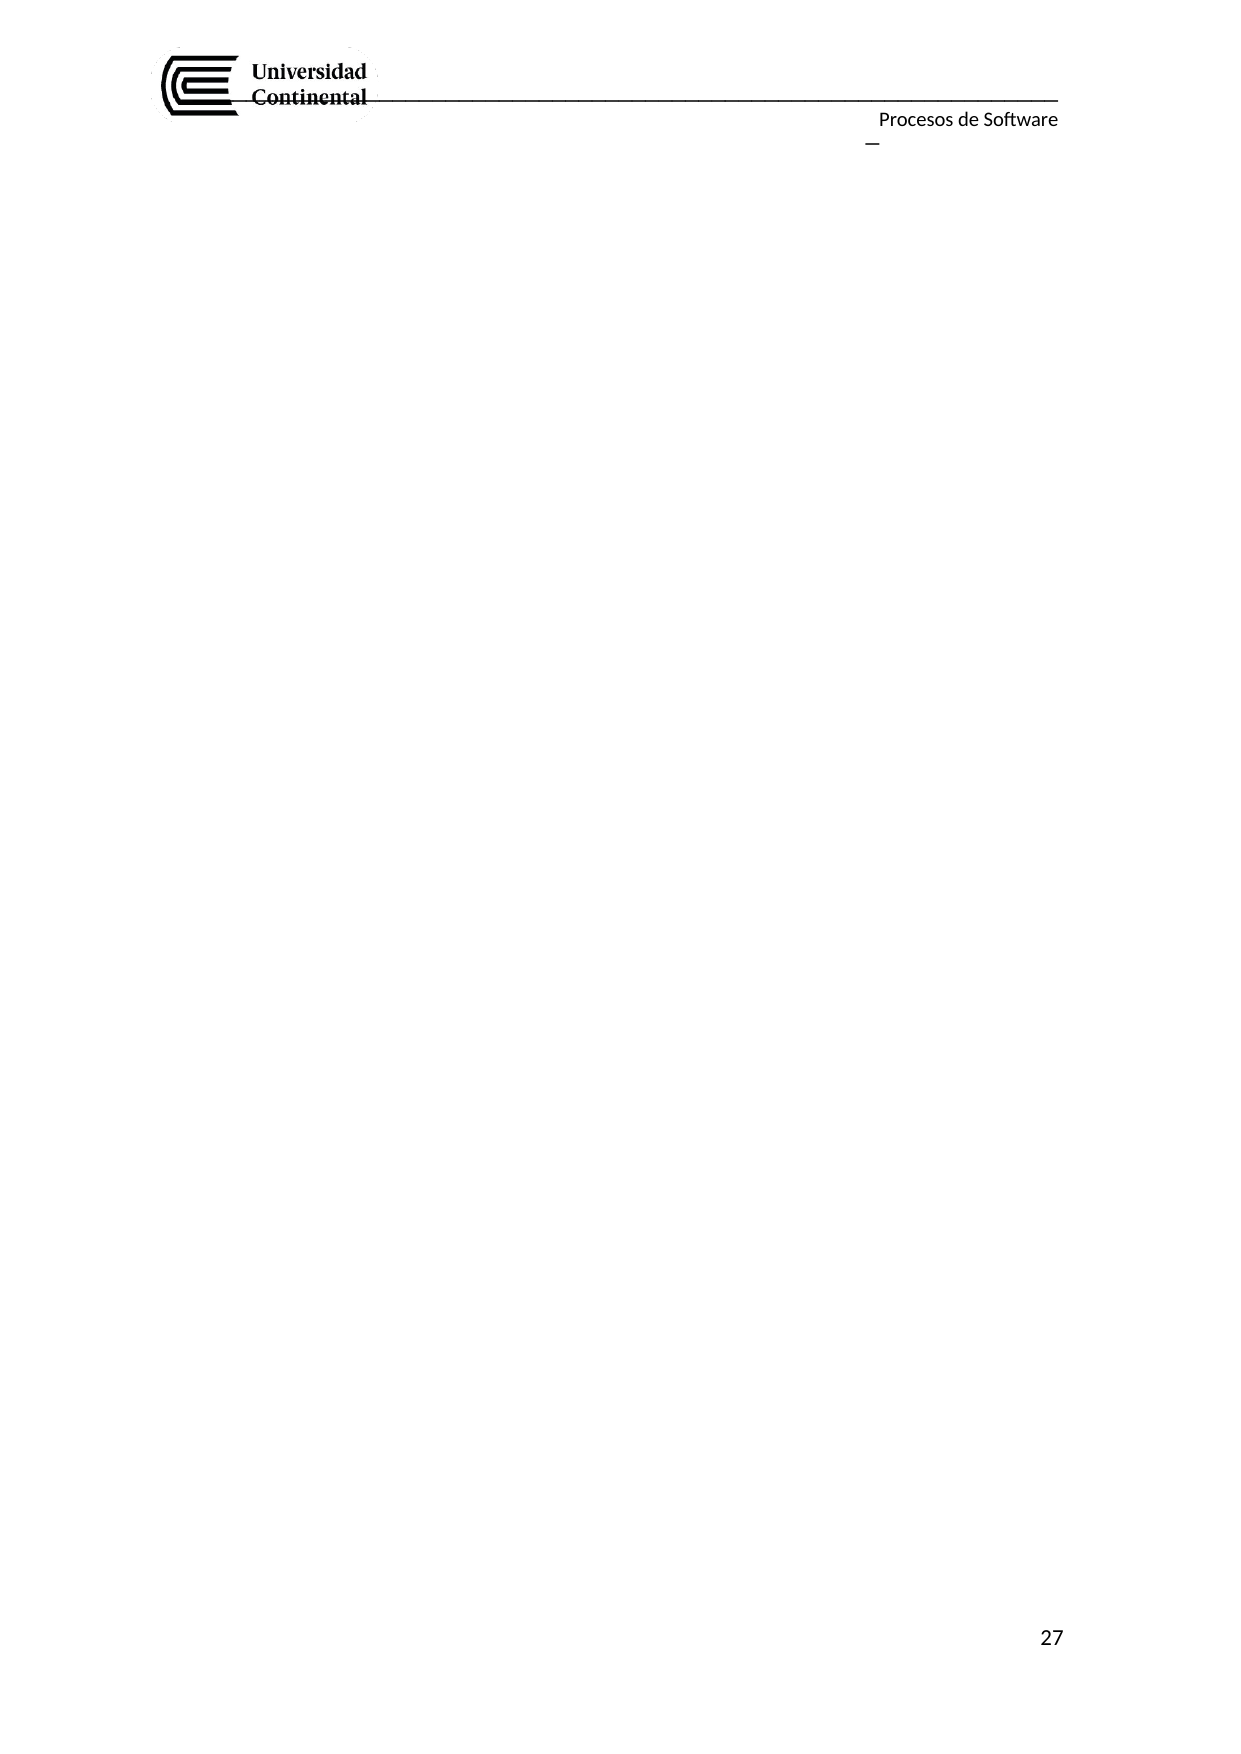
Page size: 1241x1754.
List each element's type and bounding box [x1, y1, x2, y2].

picture [141, 44, 383, 122]
